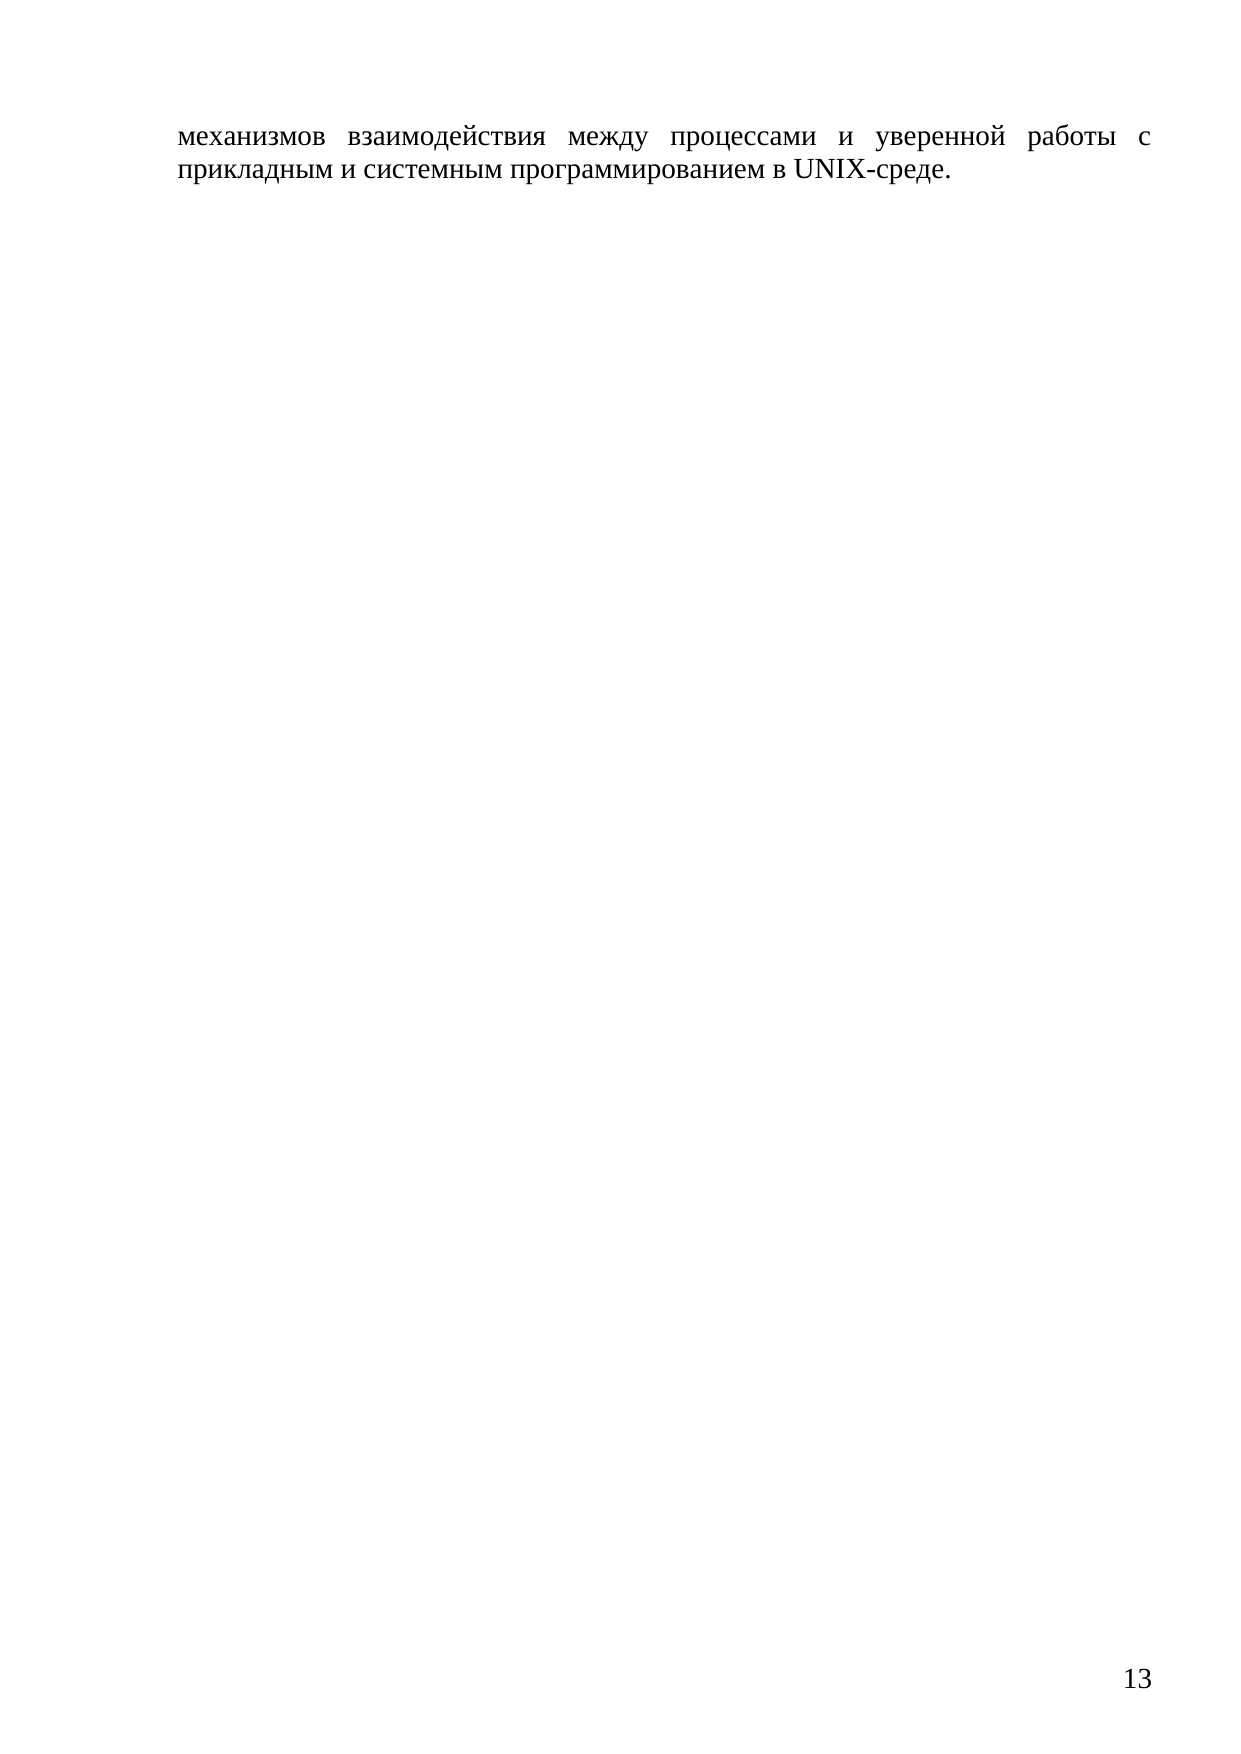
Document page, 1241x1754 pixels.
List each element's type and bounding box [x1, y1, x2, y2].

list [177, 118, 1152, 185]
